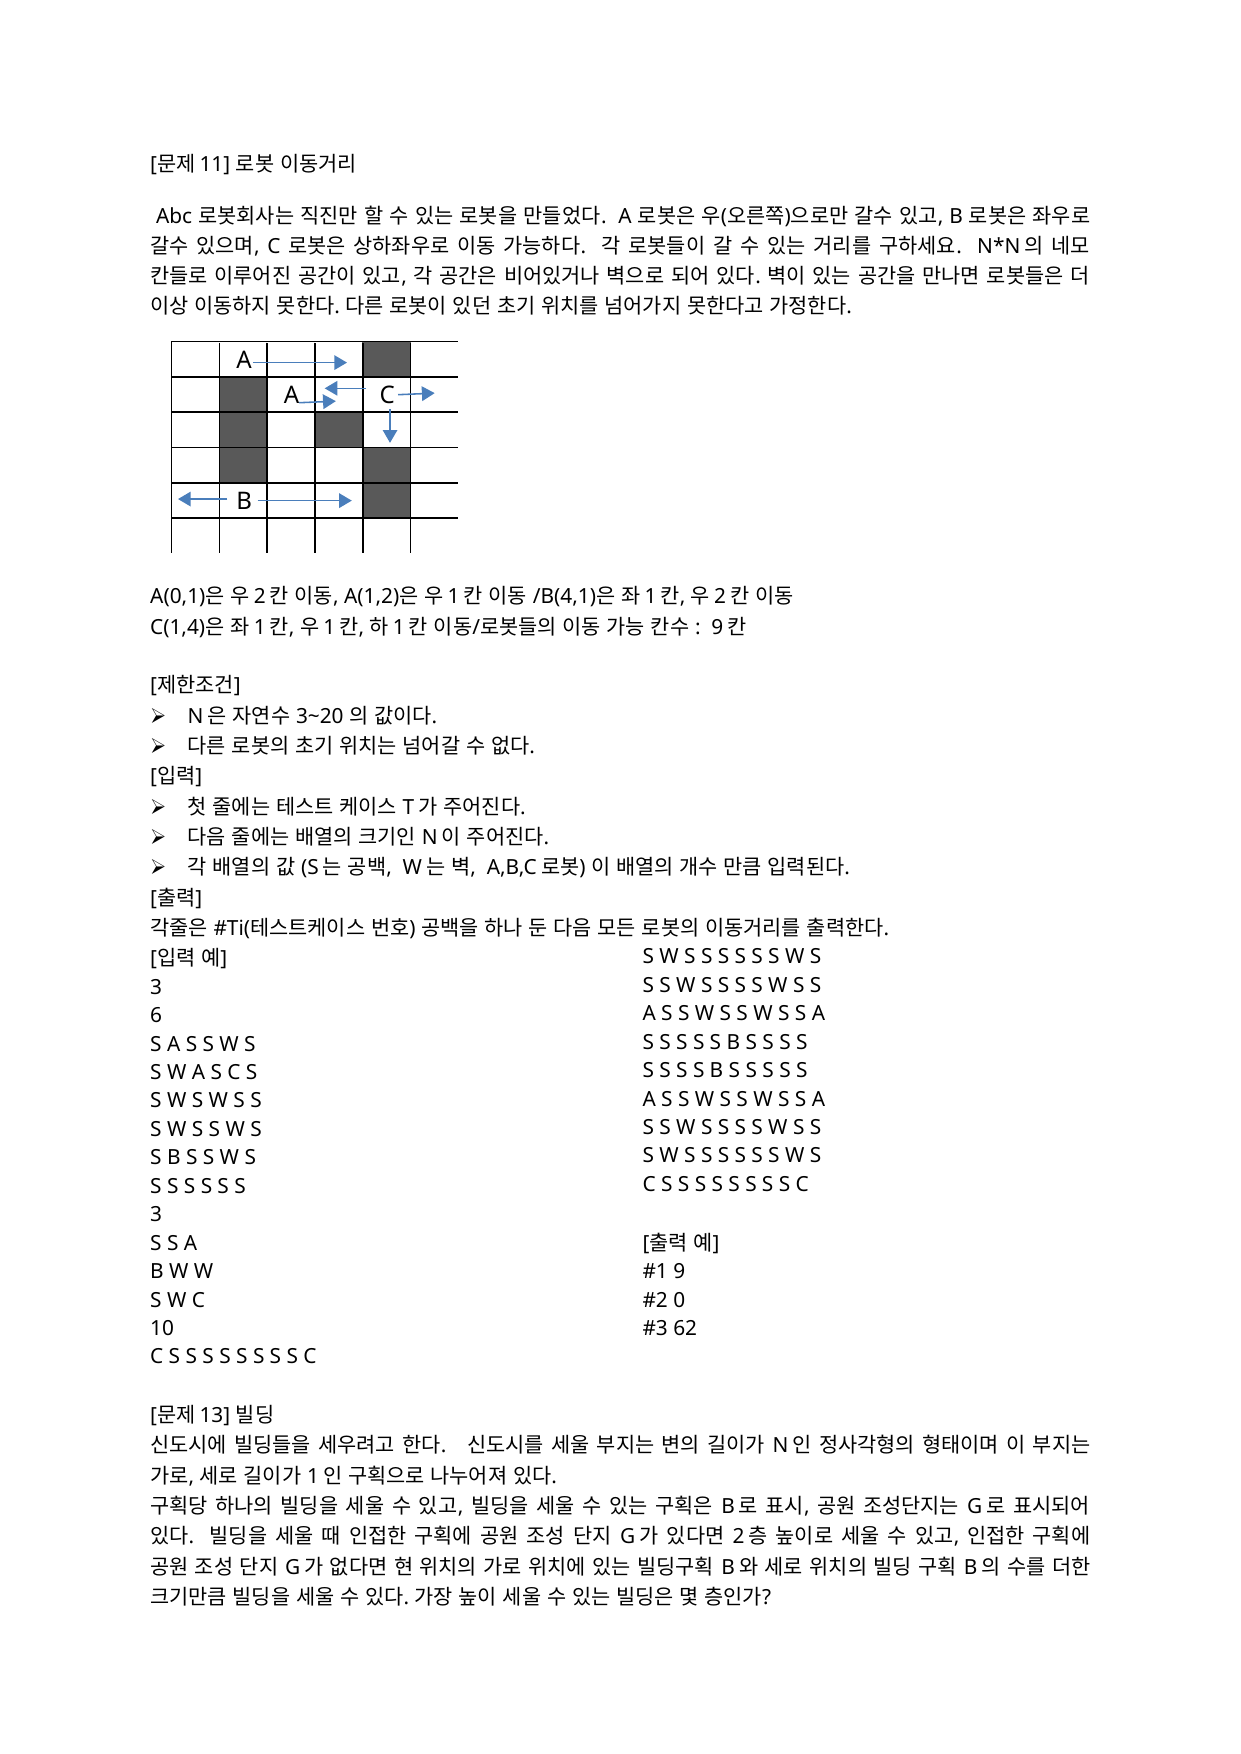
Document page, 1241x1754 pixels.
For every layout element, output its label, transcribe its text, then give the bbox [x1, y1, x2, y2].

list 신도시에 빌딩들을 세우려고 한다. 신도시를 세울 부지는 변의 길이가 N인 정사각형의 형태이며 이 부지는 가로, 세로 길이가 1인 구획으로 나누어져 있다. [150, 1429, 1090, 1489]
list 다음 줄에는 배열의 크기인 N이 주어진다. [150, 820, 1090, 851]
text A S S W S S W S S A [642, 998, 1090, 1027]
text S W C [150, 1285, 598, 1313]
text 6 [150, 1000, 598, 1029]
text S S S S S B S S S S [642, 1027, 1090, 1055]
list N은 자연수 3~20 의 값이다. [150, 699, 1090, 729]
text S W S S W S [150, 1114, 598, 1142]
text S B S S W S [150, 1142, 598, 1171]
text S S A [150, 1228, 598, 1256]
list [출력] [150, 881, 1090, 911]
list [출력 예] [642, 1226, 1090, 1256]
list #1 9 [642, 1256, 1090, 1285]
text S S W S S S S W S S [642, 1112, 1090, 1141]
text S W S W S S [150, 1086, 598, 1114]
text A S S W S S W S S A [642, 1084, 1090, 1112]
list C S S S S S S S S C [642, 1169, 1090, 1197]
text S W S S S S S S W S [642, 1141, 1090, 1169]
list 구획당 하나의 빌딩을 세울 수 있고, 빌딩을 세울 수 있는 구획은 B로 표시, 공원 조성단지는 G로 표시되어 있다. 빌딩을 세울 때 인접한 구획에 공원 조성 단지 G가 있다면 2층 높이로 세울 수 있고, 인접한 구획에 공원 조성 단지 G가 없다면 현 위치의 가로 위치에 있는 빌딩구획 B와 세로 위치의 빌딩 구획 B의 수를 더한 크기만큼 빌딩을 세울 수 있다. 가장 높이 세울 수 있는 빌딩은 몇 층인가? [150, 1489, 1090, 1611]
text S S S S S S [150, 1171, 598, 1199]
text S W S S S S S S W S [642, 942, 1090, 970]
text S S W S S S S W S S [642, 970, 1090, 998]
list 첫 줄에는 테스트 케이스 T가 주어진다. [150, 790, 1090, 820]
text S S S S B S S S S S [642, 1055, 1090, 1084]
text B W W [150, 1256, 598, 1285]
list [문제13] 빌딩 [150, 1398, 1090, 1429]
text [제한조건] [150, 669, 1090, 699]
text 10 [150, 1313, 598, 1342]
text Abc 로봇회사는 직진만 할 수 있는 로봇을 만들었다. A 로봇은 우(오른쪽)으로만 갈수 있고, B 로봇은 좌우로 갈수 있으며, C 로봇은 상하좌우로 이동 가능하다. 각 로봇들이 갈 수 있는 거리를 구하세요. N*N의 네모 칸들로 이루어진 공간이 있고, 각 공간은 비어있거나 벽으로 되어 있다. 벽이 있는 공간을 만나면 로봇들은 더 이상 이동하지 못한다. 다른 로봇이 있던 초기 위치를 넘어가지 못한다고 가정한다. [150, 199, 1090, 320]
list [입력 예] [150, 942, 598, 972]
list 다른 로봇의 초기 위치는 넘어갈 수 없다. [150, 729, 1090, 760]
text [입력] [150, 760, 1090, 790]
text 3 [150, 1199, 598, 1228]
text [문제11] 로봇 이동거리 [150, 148, 1090, 178]
text C S S S S S S S S C [150, 1342, 598, 1370]
text 3 [150, 972, 598, 1000]
list 각줄은 #Ti(테스트케이스 번호) 공백을 하나 둔 다음 모든 로봇의 이동거리를 출력한다. [150, 911, 1090, 942]
list #3 62 [642, 1313, 1090, 1342]
text #2 0 [642, 1285, 1090, 1313]
list 각 배열의 값 (S는 공백, W는 벽, A,B,C로봇) 이 배열의 개수 만큼 입력된다. [150, 851, 1090, 881]
text C(1,4)은 좌1칸, 우1칸, 하1칸 이동/로봇들의 이동 가능 칸수 : 9칸 [150, 610, 1090, 640]
text S A S S W S [150, 1029, 598, 1057]
text A(0,1)은 우2칸 이동, A(1,2)은 우1칸 이동 /B(4,1)은 좌1칸, 우2칸 이동 [150, 580, 1090, 610]
text S W A S C S [150, 1057, 598, 1086]
